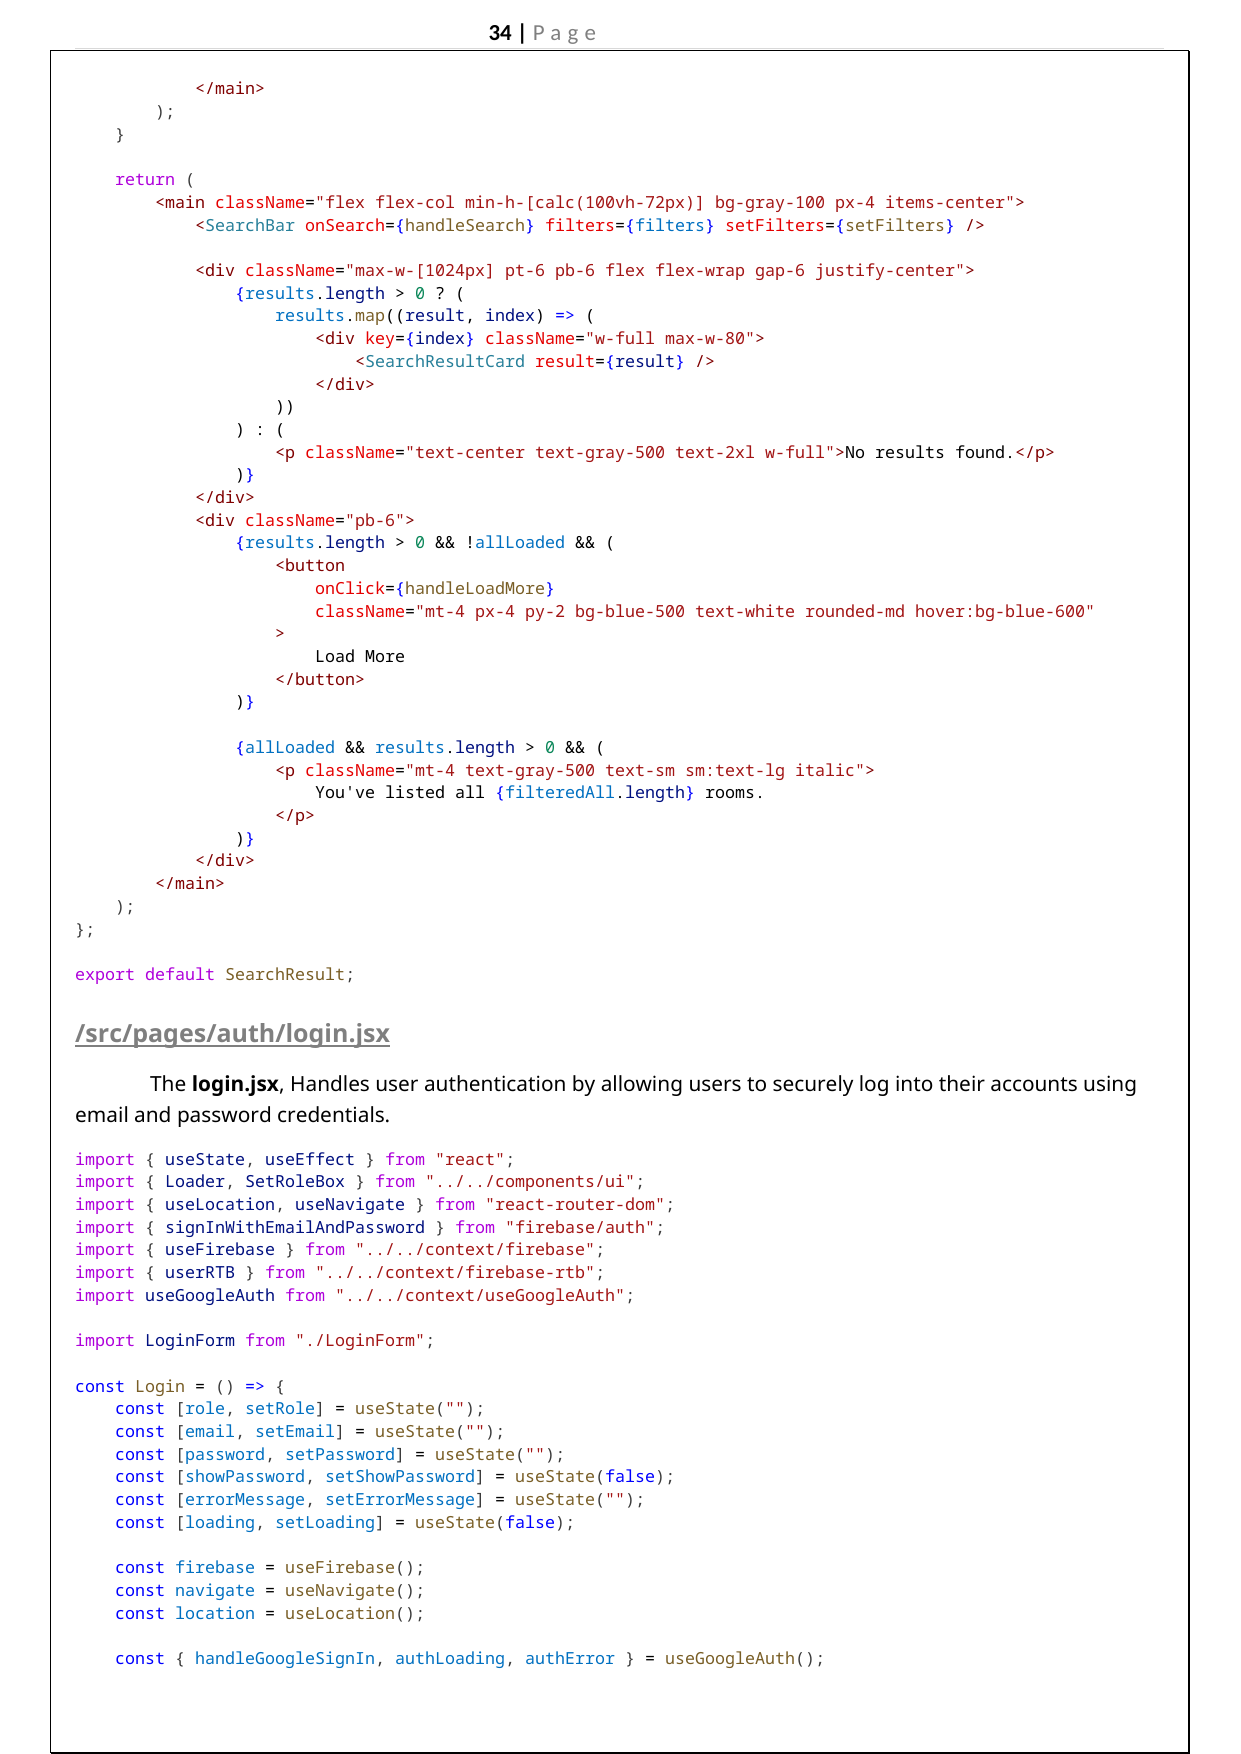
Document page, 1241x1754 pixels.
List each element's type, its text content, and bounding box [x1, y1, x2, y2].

text )) [75, 395, 1164, 417]
text <p className="text-center text-gray-500 text-2xl w-full">No results found.</p> [75, 440, 1164, 463]
text const [role, setRole] = useState(""); [75, 1397, 1164, 1420]
text {results.length > 0 && !allLoaded && ( [75, 531, 1164, 554]
text className="mt-4 px-4 py-2 bg-blue-500 text-white rounded-md hover:bg-blue-600" [75, 599, 1164, 622]
text </div> [75, 486, 1164, 508]
text <button [75, 554, 1164, 576]
text const [errorMessage, setErrorMessage] = useState(""); [75, 1488, 1164, 1511]
text const { handleGoogleSignIn, authLoading, authError } = useGoogleAuth(); [75, 1647, 1164, 1669]
text const location = useLocation(); [75, 1601, 1164, 1624]
text )} [75, 463, 1164, 486]
text </main> [75, 77, 1164, 99]
text <div className="pb-6"> [75, 508, 1164, 531]
text <main className="flex flex-col min-h-[calc(100vh-72px)] bg-gray-100 px-4 items-center"> [75, 190, 1164, 213]
text <p className="mt-4 text-gray-500 text-sm sm:text-lg italic"> [75, 758, 1164, 781]
text <SearchResultCard result={result} /> [75, 349, 1164, 372]
text import { userRTB } from "../../context/firebase-rtb"; [75, 1261, 1164, 1283]
text results.map((result, index) => ( [75, 304, 1164, 327]
text ); [75, 99, 1164, 122]
text ); [75, 894, 1164, 917]
text import { useLocation, useNavigate } from "react-router-dom"; [75, 1193, 1164, 1215]
text const [email, setEmail] = useState(""); [75, 1420, 1164, 1442]
text > [75, 622, 1164, 644]
text export default SearchResult; [75, 962, 1164, 985]
text return ( [75, 168, 1164, 190]
text The login.jsx, Handles user authentication by allowing users to securely log into their accounts using email and password credentials. [75, 1069, 1164, 1128]
text import useGoogleAuth from "../../context/useGoogleAuth"; [75, 1283, 1164, 1306]
text </p> [75, 803, 1164, 826]
text import { useState, useEffect } from "react"; [75, 1147, 1164, 1170]
text const firebase = useFirebase(); [75, 1556, 1164, 1579]
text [75, 213, 1164, 236]
text }; [75, 917, 1164, 940]
text import { useFirebase } from "../../context/firebase"; [75, 1238, 1164, 1261]
text Load More [75, 644, 1164, 667]
text } [75, 122, 1164, 145]
text )} [75, 826, 1164, 849]
text </button> [75, 667, 1164, 690]
text import { Loader, SetRoleBox } from "../../components/ui"; [75, 1170, 1164, 1193]
text /src/pages/auth/login.jsx [75, 1016, 1164, 1050]
text onClick={handleLoadMore} [75, 576, 1164, 599]
text {allLoaded && results.length > 0 && ( [75, 735, 1164, 758]
text </main> [75, 872, 1164, 894]
text import LoginForm from "./LoginForm"; [75, 1329, 1164, 1352]
text const Login = () => { [75, 1374, 1164, 1397]
text <div key={index} className="w-full max-w-80"> [75, 327, 1164, 349]
text const navigate = useNavigate(); [75, 1579, 1164, 1601]
text const [password, setPassword] = useState(""); [75, 1442, 1164, 1465]
text const [showPassword, setShowPassword] = useState(false); [75, 1465, 1164, 1488]
text <div className="max-w-[1024px] pt-6 pb-6 flex flex-wrap gap-6 justify-center"> [75, 258, 1164, 281]
text {results.length > 0 ? ( [75, 281, 1164, 304]
text ) : ( [75, 417, 1164, 440]
text You've listed all {filteredAll.length} rooms. [75, 781, 1164, 803]
text </div> [75, 372, 1164, 395]
text )} [75, 690, 1164, 713]
text const [loading, setLoading] = useState(false); [75, 1511, 1164, 1533]
text import { signInWithEmailAndPassword } from "firebase/auth"; [75, 1215, 1164, 1238]
text </div> [75, 849, 1164, 872]
